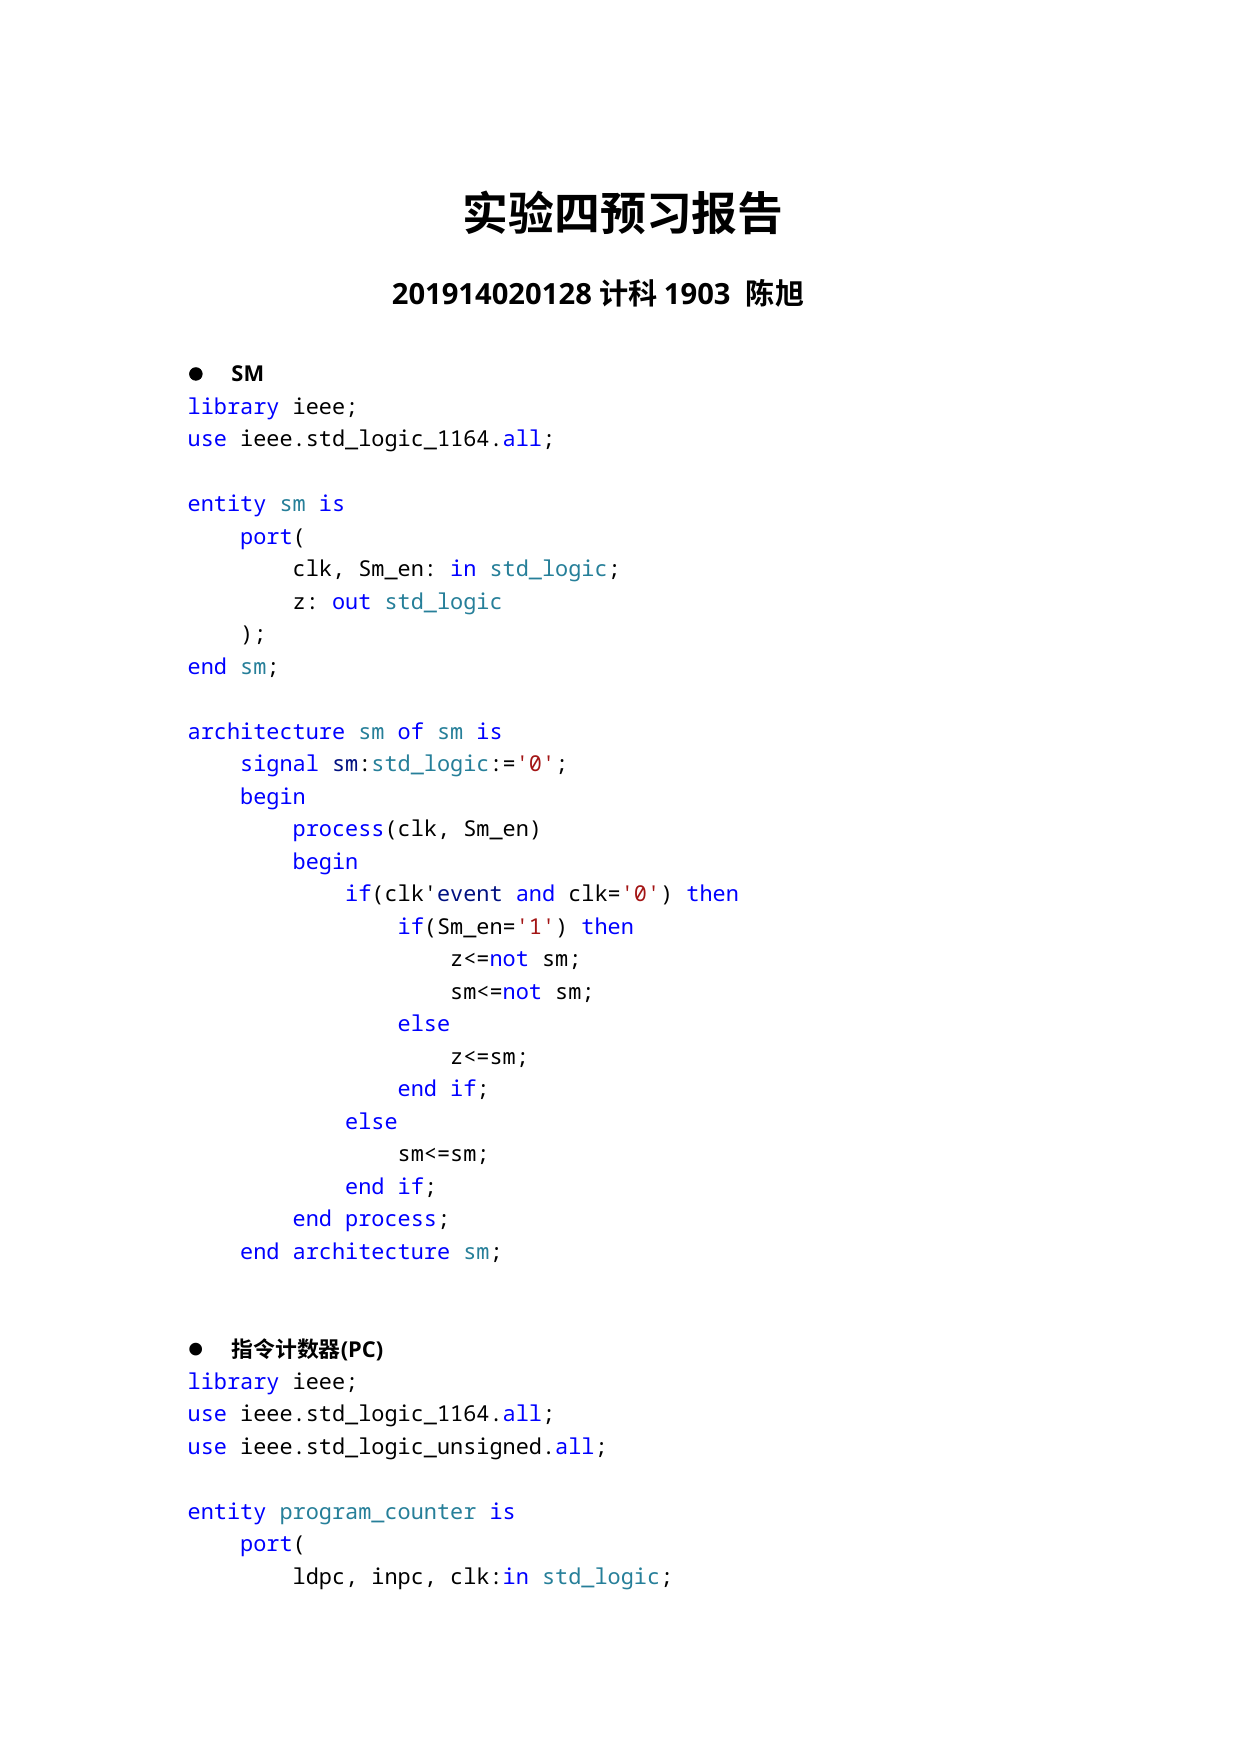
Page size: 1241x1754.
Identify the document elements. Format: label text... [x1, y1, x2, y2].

text entity program_counter is [187, 1494, 1053, 1527]
text clk, Sm_en: in std_logic; [187, 552, 1053, 584]
text end if; [187, 1072, 1053, 1104]
text sm<=sm; [187, 1137, 1053, 1169]
text end architecture sm; [187, 1234, 1053, 1267]
text architecture sm of sm is [187, 714, 1053, 747]
text end process; [187, 1202, 1053, 1234]
text 实验四预习报告 [187, 162, 1053, 259]
text if(clk'event and clk='0') then [187, 877, 1053, 909]
text ldpc, inpc, clk:in std_logic; [187, 1559, 1053, 1592]
text begin [187, 779, 1053, 812]
text z: out std_logic [187, 584, 1053, 617]
text z<=sm; [187, 1039, 1053, 1072]
text 201914020128 计科1903 陈旭 [187, 259, 1053, 324]
text ); [187, 617, 1053, 649]
text if(Sm_en='1') then [187, 909, 1053, 942]
list SM [187, 357, 1053, 389]
list 指令计数器(PC) [187, 1332, 1053, 1364]
text use ieee.std_logic_1164.all; [187, 422, 1053, 454]
text else [187, 1007, 1053, 1039]
text process(clk, Sm_en) [187, 812, 1053, 844]
text else [187, 1104, 1053, 1137]
text z<=not sm; [187, 942, 1053, 974]
text use ieee.std_logic_unsigned.all; [187, 1429, 1053, 1462]
text signal sm:std_logic:='0'; [187, 747, 1053, 779]
text end if; [187, 1169, 1053, 1202]
text entity sm is [187, 487, 1053, 519]
text begin [187, 844, 1053, 877]
text end sm; [187, 649, 1053, 682]
text port( [187, 519, 1053, 552]
text sm<=not sm; [187, 974, 1053, 1007]
text library ieee; [187, 389, 1053, 422]
text library ieee; [187, 1364, 1053, 1397]
text use ieee.std_logic_1164.all; [187, 1397, 1053, 1429]
text port( [187, 1527, 1053, 1559]
